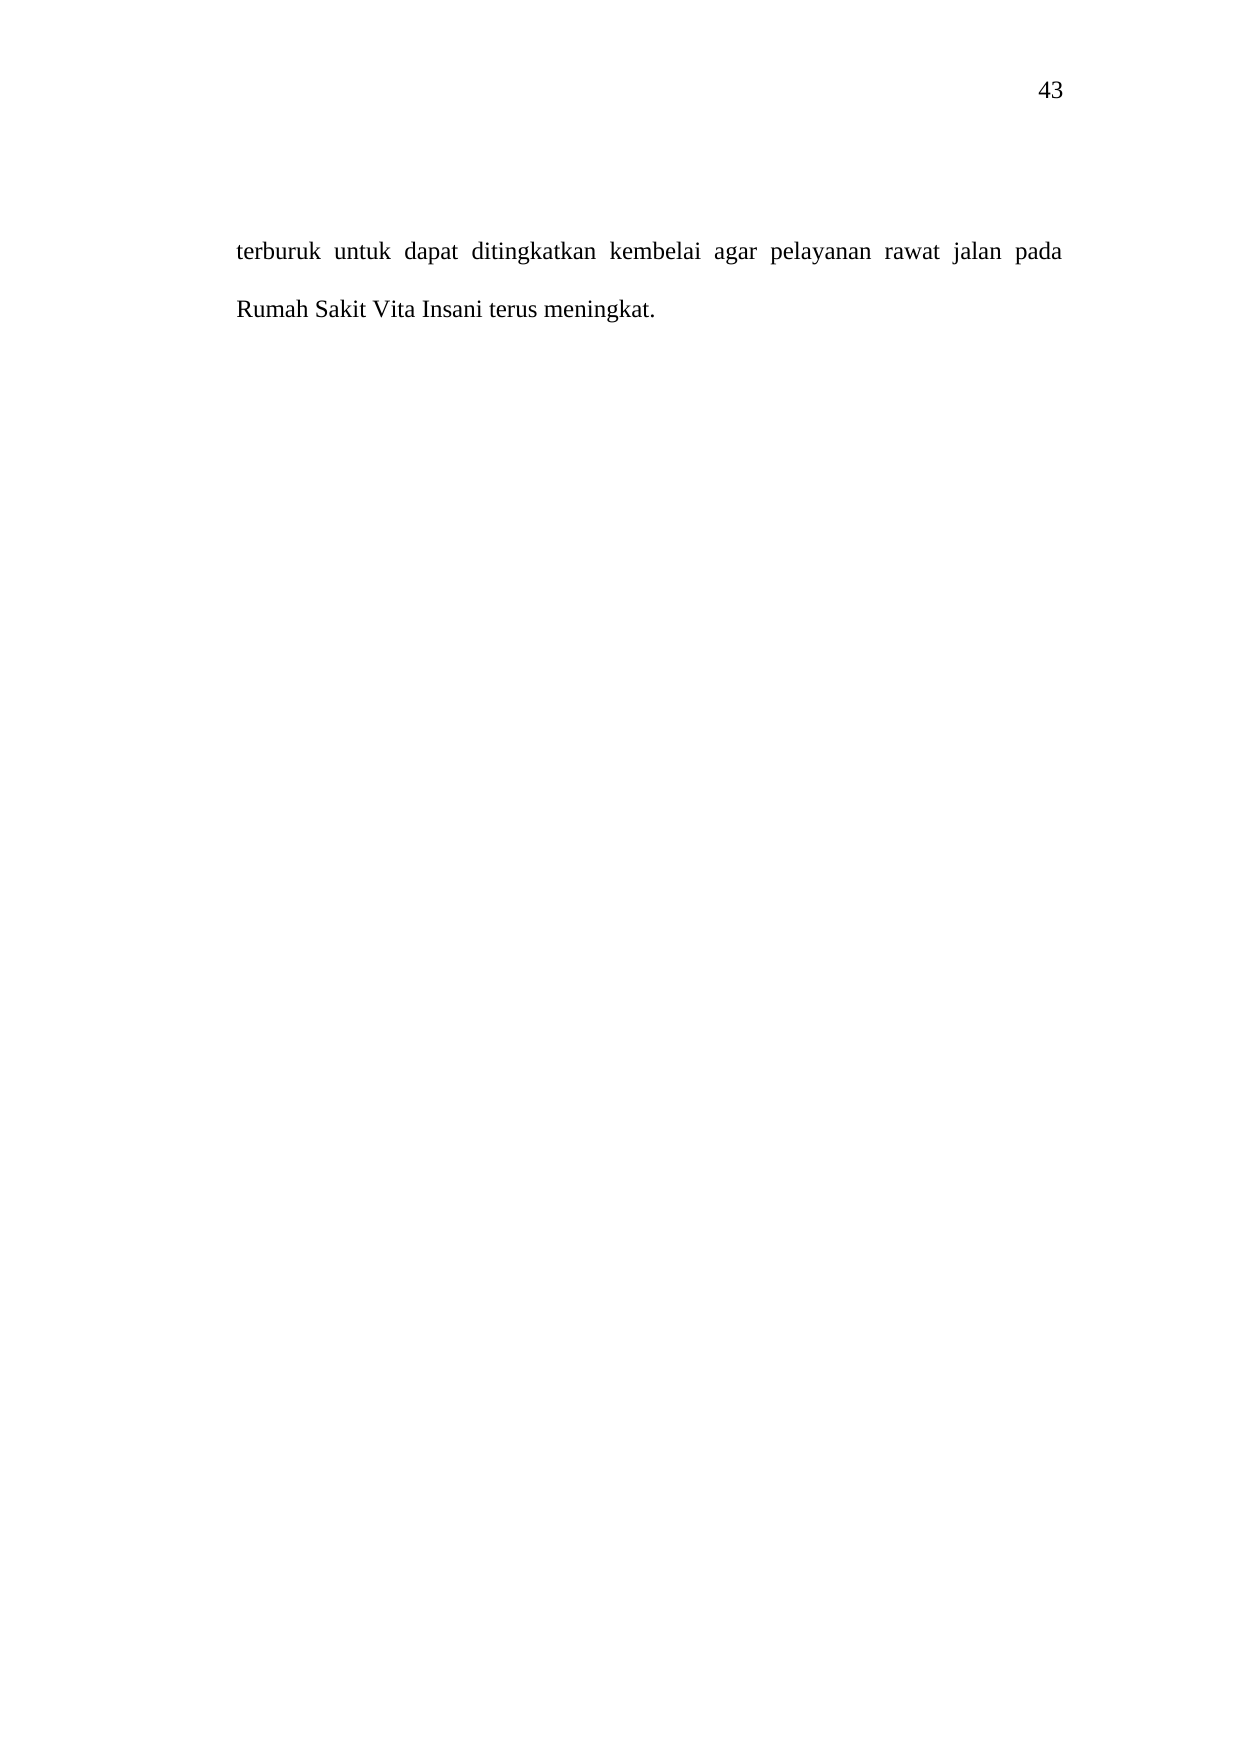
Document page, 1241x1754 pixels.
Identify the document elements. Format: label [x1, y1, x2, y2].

text [236, 236, 1063, 322]
